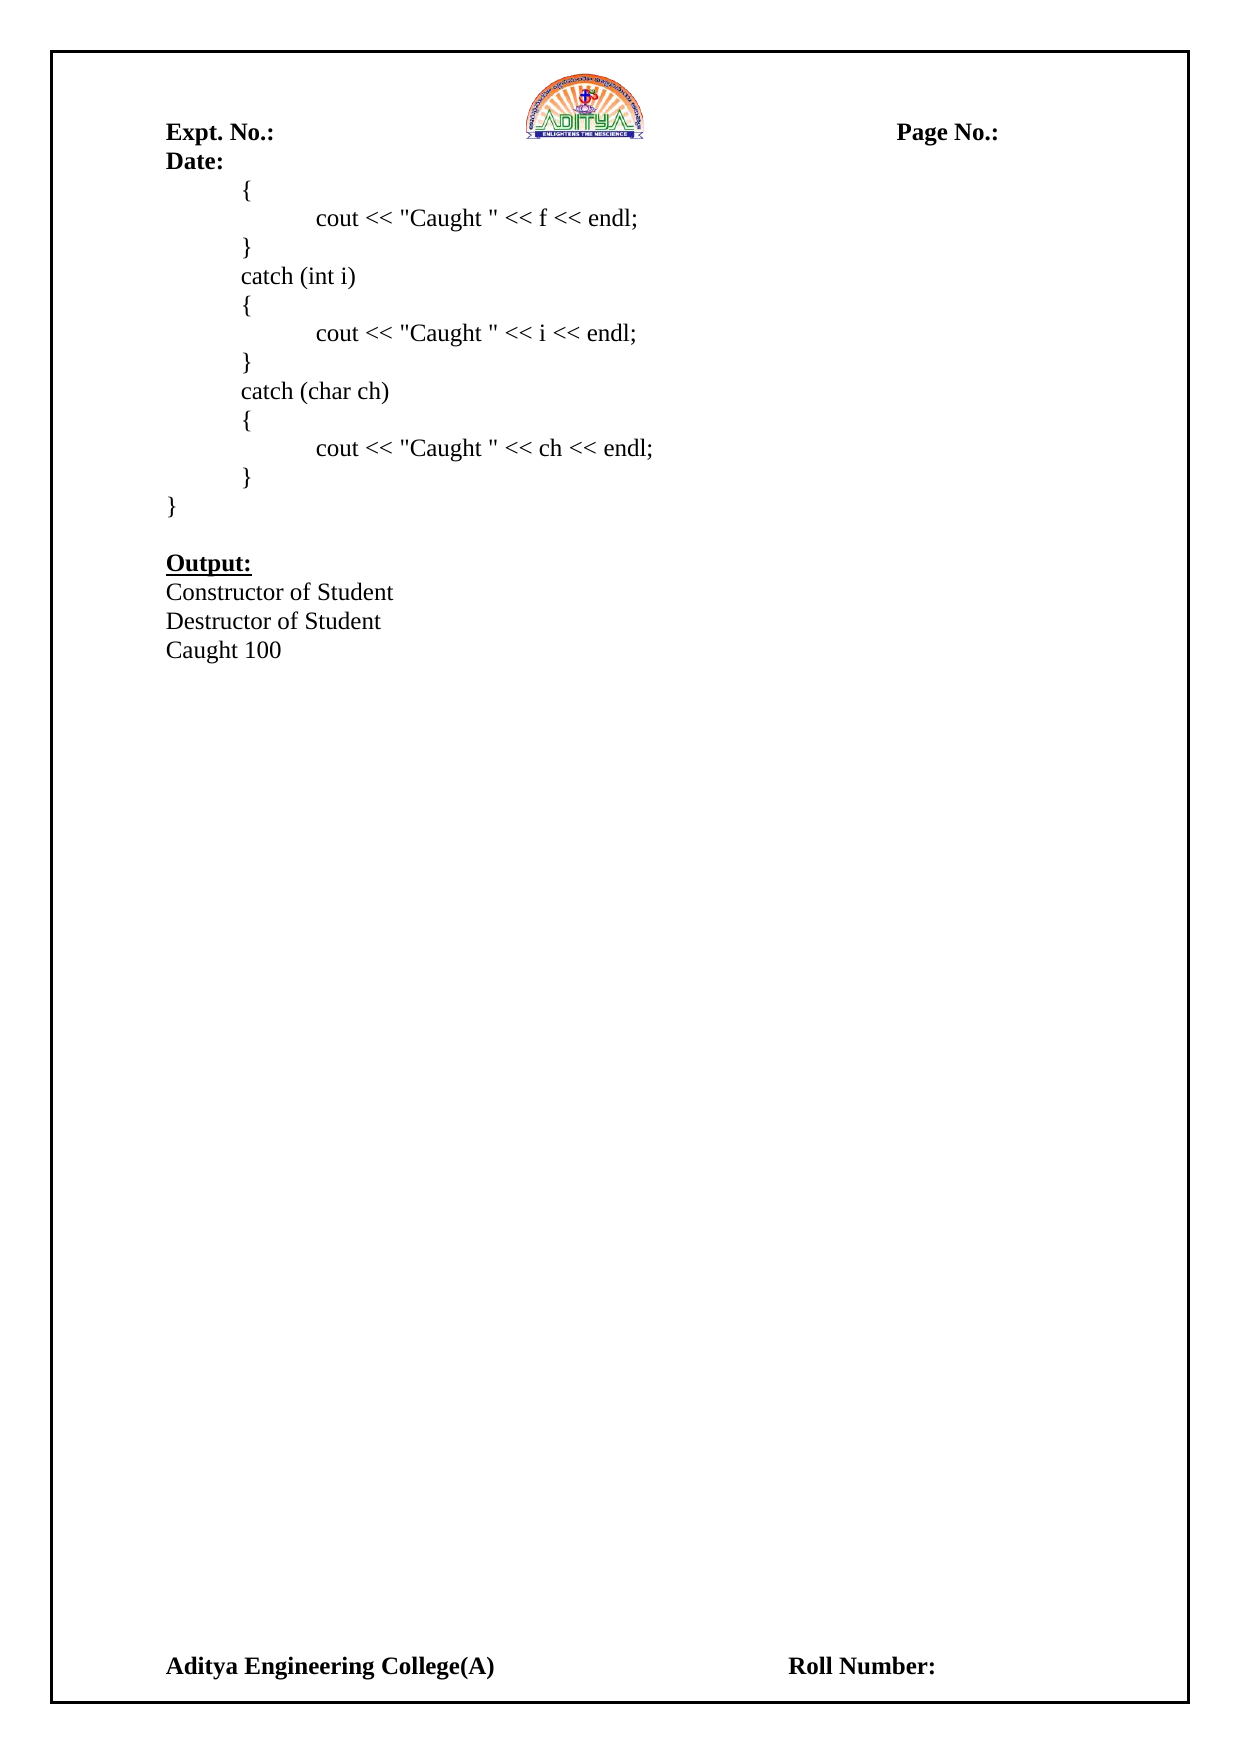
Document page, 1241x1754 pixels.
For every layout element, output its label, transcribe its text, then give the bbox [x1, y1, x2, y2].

text Constructor of Student Destructor of Student Caught 100 [166, 577, 395, 663]
picture [526, 73, 644, 117]
text cout << "Caught " << i << endl; [316, 318, 1161, 347]
text } [241, 462, 1161, 491]
text catch (char ch) [241, 376, 1161, 405]
text cout << "Caught " << f << endl; [316, 203, 1161, 232]
text } [241, 347, 1161, 376]
text } [166, 491, 1161, 520]
text catch (int i) [241, 261, 1161, 290]
text cout << "Caught " << ch << endl; [316, 433, 1161, 462]
text } [241, 232, 1161, 261]
text { [241, 405, 1161, 433]
text { [241, 290, 1161, 318]
subtitle Expt. No.: Page No.: [166, 117, 1161, 146]
text Date: [166, 146, 1161, 175]
subtitle Output: [166, 548, 1161, 577]
text { [241, 175, 1161, 203]
